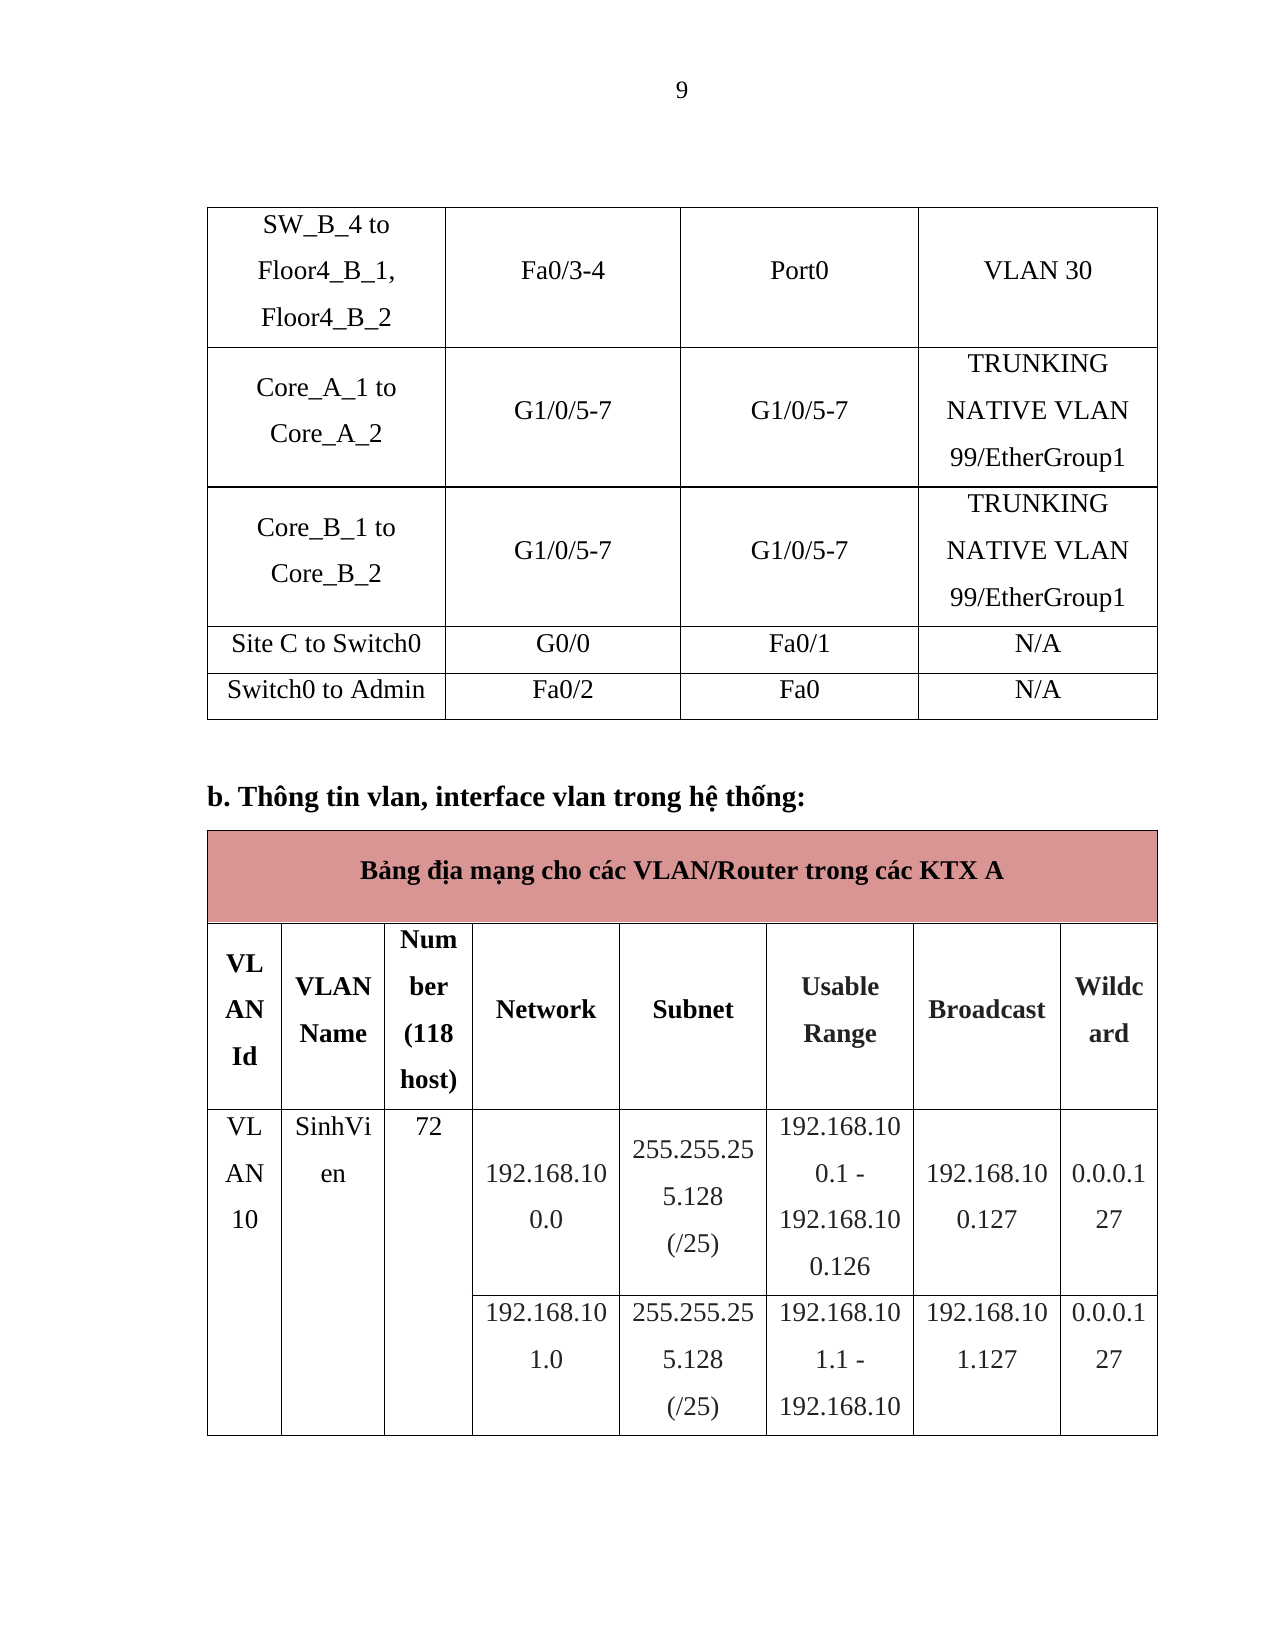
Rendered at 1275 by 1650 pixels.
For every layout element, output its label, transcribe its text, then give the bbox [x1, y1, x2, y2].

table_cell Fa0/2 [446, 674, 680, 719]
table_cell VLAN 10 [208, 1110, 281, 1435]
table_cell SinhVien [282, 1110, 384, 1435]
table_cell Usable Range [767, 924, 913, 1109]
table_cell 0.0.0.127 [1061, 1296, 1157, 1435]
table_cell SW_B_4 to Floor4_B_1, Floor4_B_2 [208, 208, 445, 347]
table_cell 192.168.100.0 [473, 1110, 619, 1295]
table_cell Subnet [620, 924, 766, 1109]
table_cell 192.168.100.127 [914, 1110, 1060, 1295]
table_cell Fa0/1 [681, 627, 918, 673]
table_cell Port0 [681, 208, 918, 347]
table_cell Network [473, 924, 619, 1109]
table_cell N/A [919, 627, 1157, 673]
table_cell G1/0/5-7 [446, 488, 680, 626]
table_cell Core_A_1 to Core_A_2 [208, 348, 445, 486]
table_cell 192.168.101.127 [914, 1296, 1060, 1435]
table_cell 192.168.100.1 - 192.168.100.126 [767, 1110, 913, 1295]
table_cell Core_B_1 to Core_B_2 [208, 488, 445, 626]
table_cell 0.0.0.127 [1061, 1110, 1157, 1295]
table_cell Fa0 [681, 674, 918, 719]
table_cell VLAN Name [282, 924, 384, 1109]
table_cell G1/0/5-7 [681, 348, 918, 486]
table_cell VLAN 30 [919, 208, 1157, 347]
table_cell G0/0 [446, 627, 680, 673]
table_header Bảng địa mạng cho các VLAN/Router trong các KTX A [208, 831, 1157, 922]
table_cell VLAN Id [208, 924, 281, 1109]
table_cell 72 [385, 1110, 472, 1435]
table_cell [620, 1296, 766, 1435]
text b. Thông tin vlan, interface vlan trong hệ thống: [207, 779, 1157, 813]
table_cell TRUNKING NATIVE VLAN 99/EtherGroup1 [919, 348, 1157, 486]
table_cell Number (118 host) [385, 924, 472, 1109]
table_cell N/A [919, 674, 1157, 719]
table_cell 255.255.255.128 (/25) [620, 1110, 766, 1295]
table_cell Fa0/3-4 [446, 208, 680, 347]
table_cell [767, 1296, 913, 1435]
table_cell Switch0 to Admin [208, 674, 445, 719]
table_cell G1/0/5-7 [681, 488, 918, 626]
table_cell TRUNKING NATIVE VLAN 99/EtherGroup1 [919, 488, 1157, 626]
table_cell 192.168.101.0 [473, 1296, 619, 1435]
table_cell Broadcast [914, 924, 1060, 1109]
table_cell G1/0/5-7 [446, 348, 680, 486]
table_cell Site C to Switch0 [208, 627, 445, 673]
table_cell Wildcard [1061, 924, 1157, 1109]
